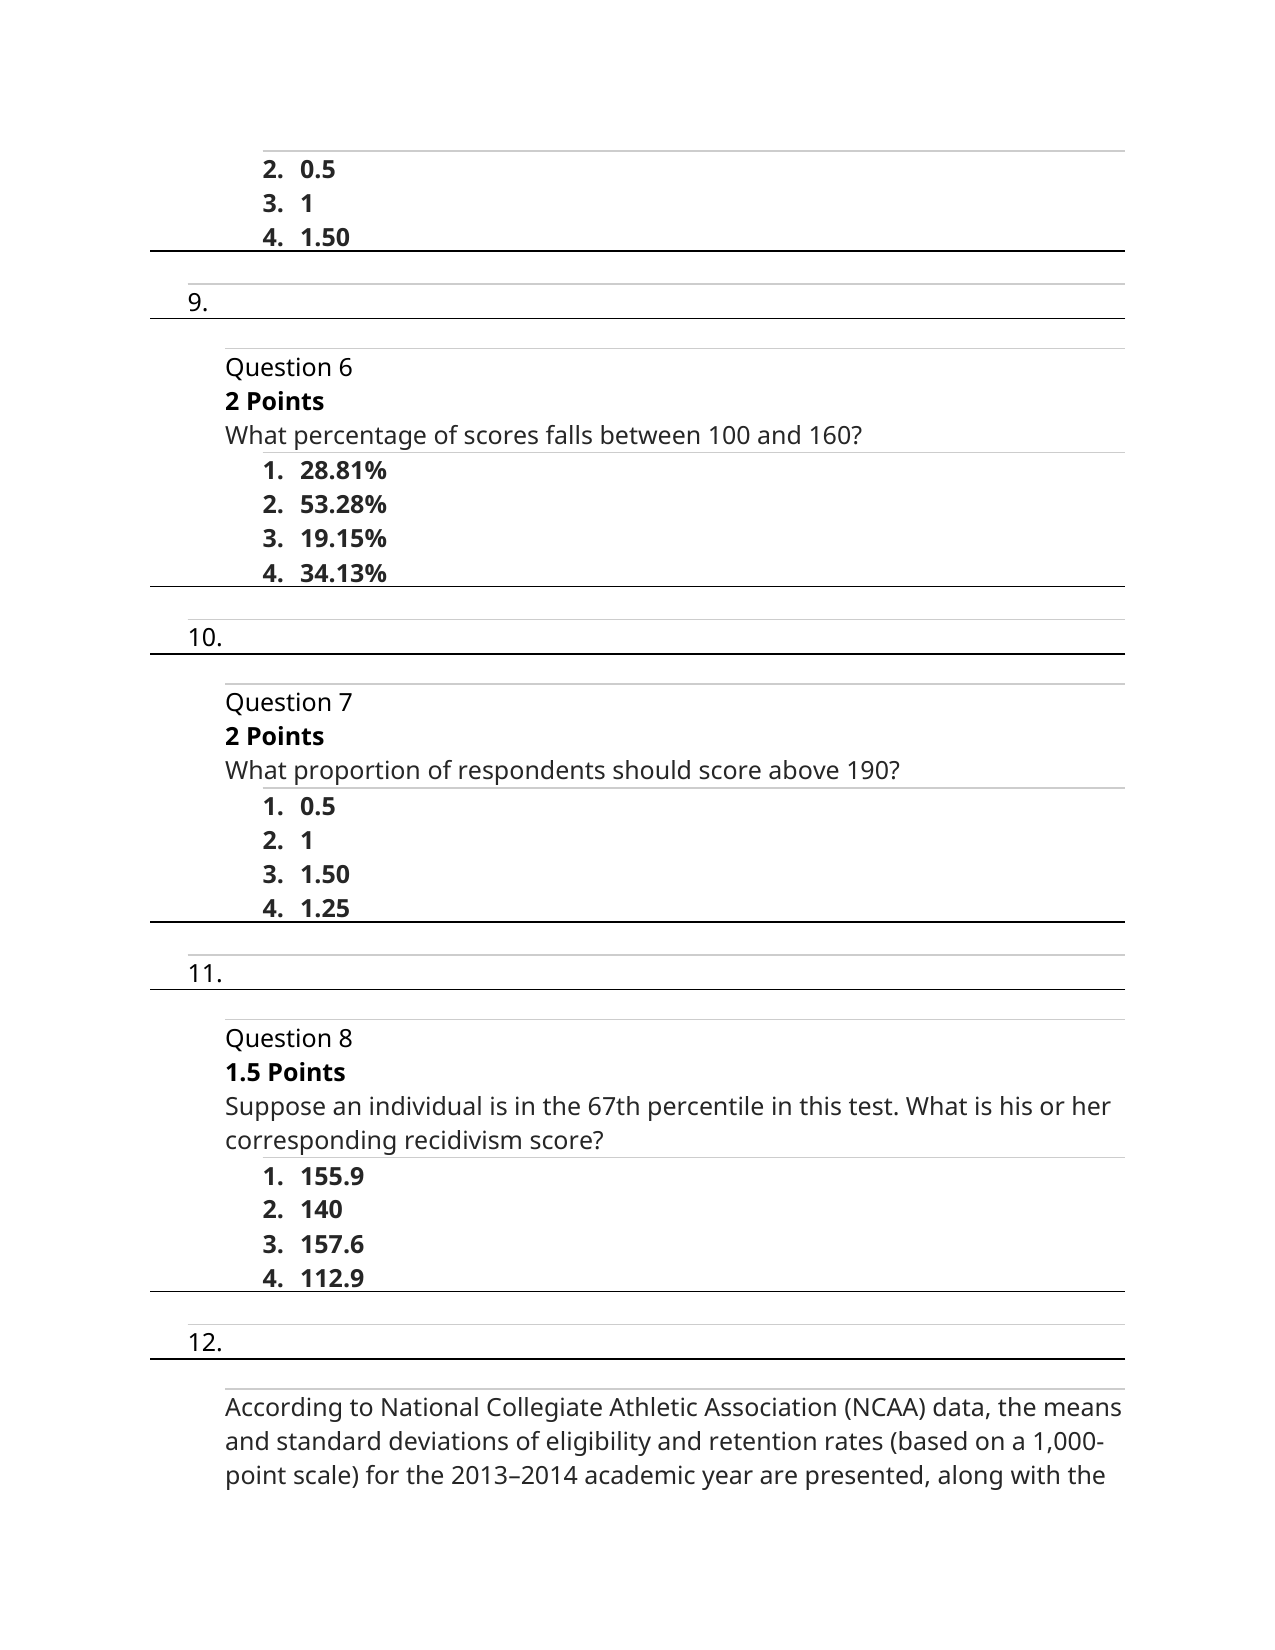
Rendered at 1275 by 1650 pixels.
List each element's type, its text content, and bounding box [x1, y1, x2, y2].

list 1.50 [262, 855, 1125, 889]
list 28.81% [262, 453, 1125, 486]
text 2 Points [225, 382, 1125, 416]
text What percentage of scores falls between 100 and 160? [225, 416, 1125, 451]
text Question 7 [225, 685, 1125, 717]
text Question 6 [225, 349, 1125, 382]
list 53.28% [262, 486, 1125, 519]
list 157.6 [262, 1225, 1125, 1259]
list 34.13% [262, 554, 1125, 586]
list 140 [262, 1191, 1125, 1225]
list 0.5 [262, 788, 1125, 821]
text Suppose an individual is in the 67th percentile in this test. What is his or her corresponding recidivism score? [225, 1087, 1125, 1157]
text 1.5 Points [225, 1053, 1125, 1087]
text 2 Points [225, 717, 1125, 751]
text Question 8 [225, 1020, 1125, 1053]
list 19.15% [262, 519, 1125, 554]
text What proportion of respondents should score above 190? [225, 751, 1125, 787]
list 1 [262, 184, 1125, 218]
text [225, 1390, 1125, 1492]
list 1 [262, 821, 1125, 855]
list 1.25 [262, 889, 1125, 921]
list 155.9 [262, 1158, 1125, 1191]
list 1.50 [262, 218, 1125, 250]
list 112.9 [262, 1259, 1125, 1291]
list 0.5 [262, 151, 1125, 184]
